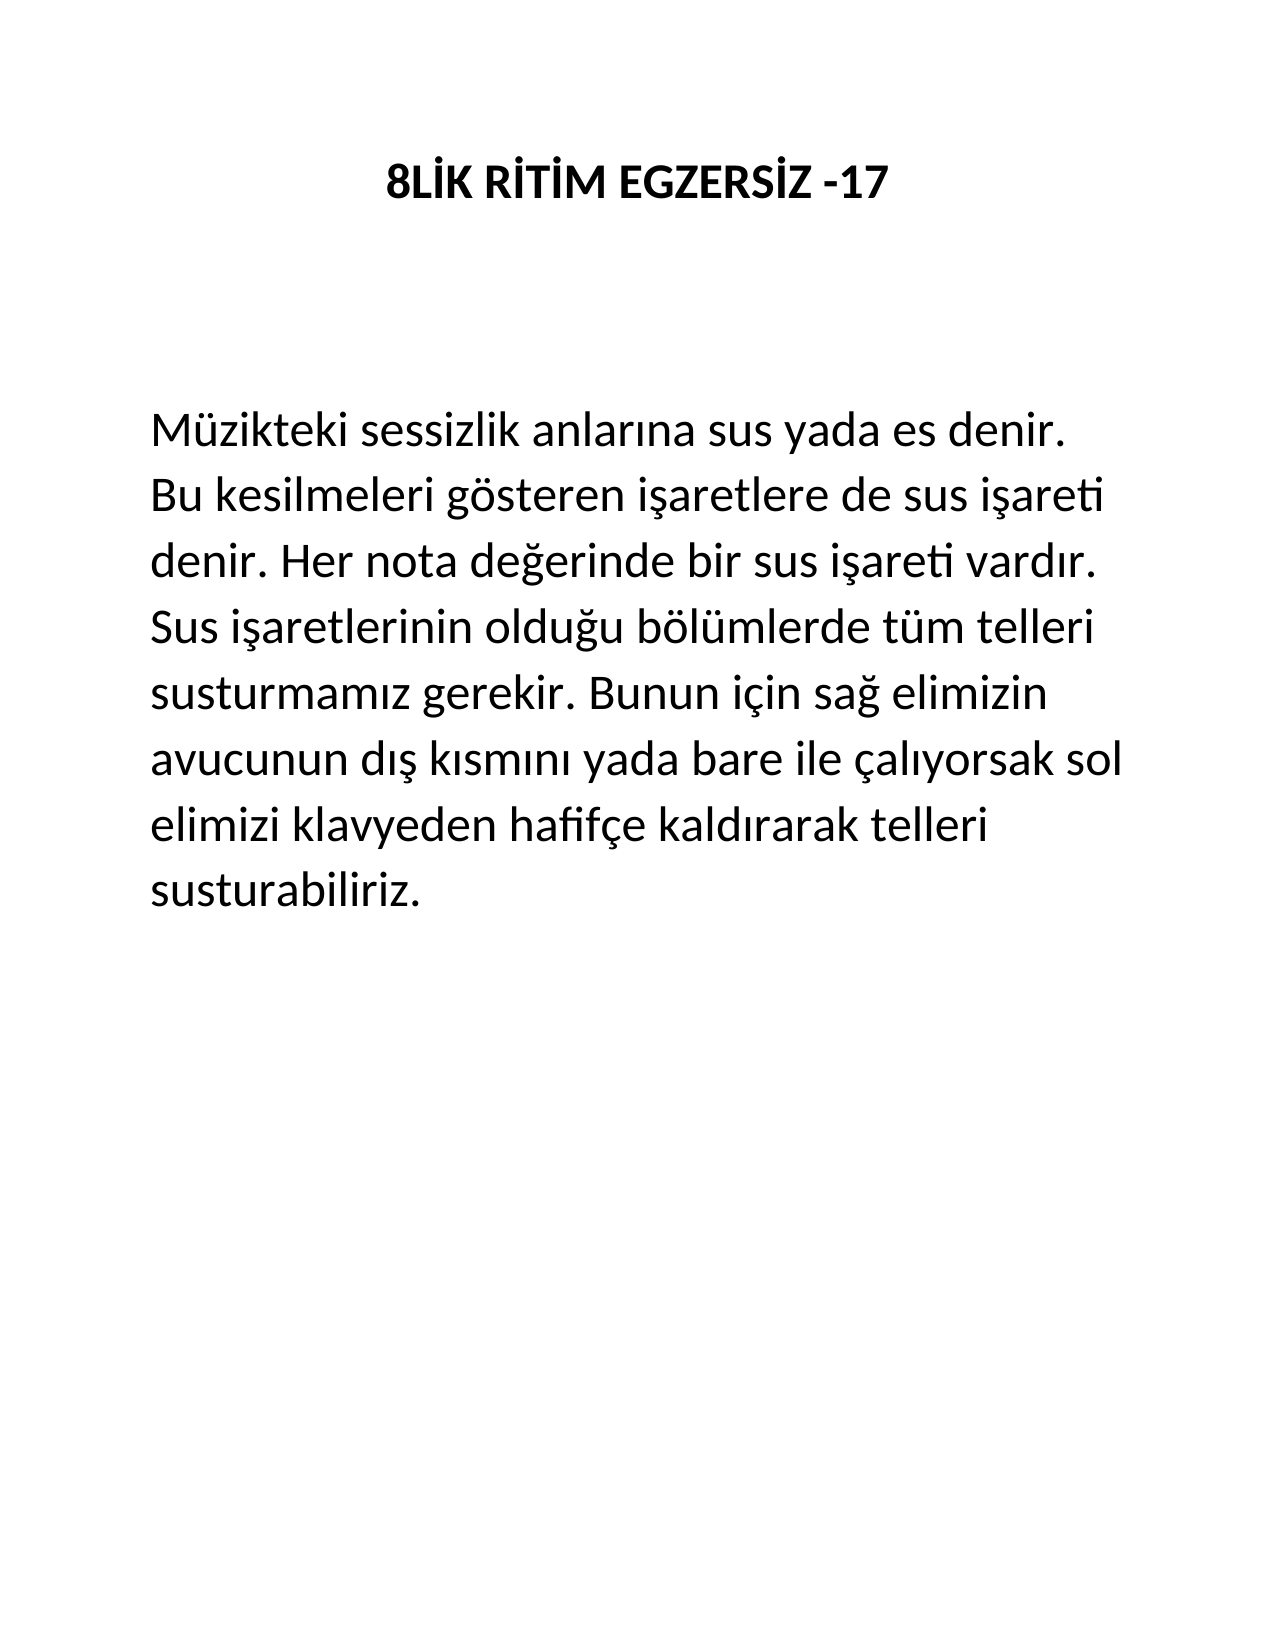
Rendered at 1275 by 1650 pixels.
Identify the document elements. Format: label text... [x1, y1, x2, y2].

text Müzikteki sessizlik anlarına sus yada es denir. Bu kesilmeleri gösteren işaretlere de sus işareti denir. Her nota değerinde bir sus işareti vardır. Sus işaretlerinin olduğu bölümlerde tüm telleri susturmamız gerekir. Bunun için sağ elimizin avucunun dış kısmını yada bare ile çalıyorsak sol elimizi klavyeden hafifçe kaldırarak telleri susturabiliriz. [150, 397, 1125, 919]
text 8LİK RİTİM EGZERSİZ -17 [150, 150, 1125, 211]
